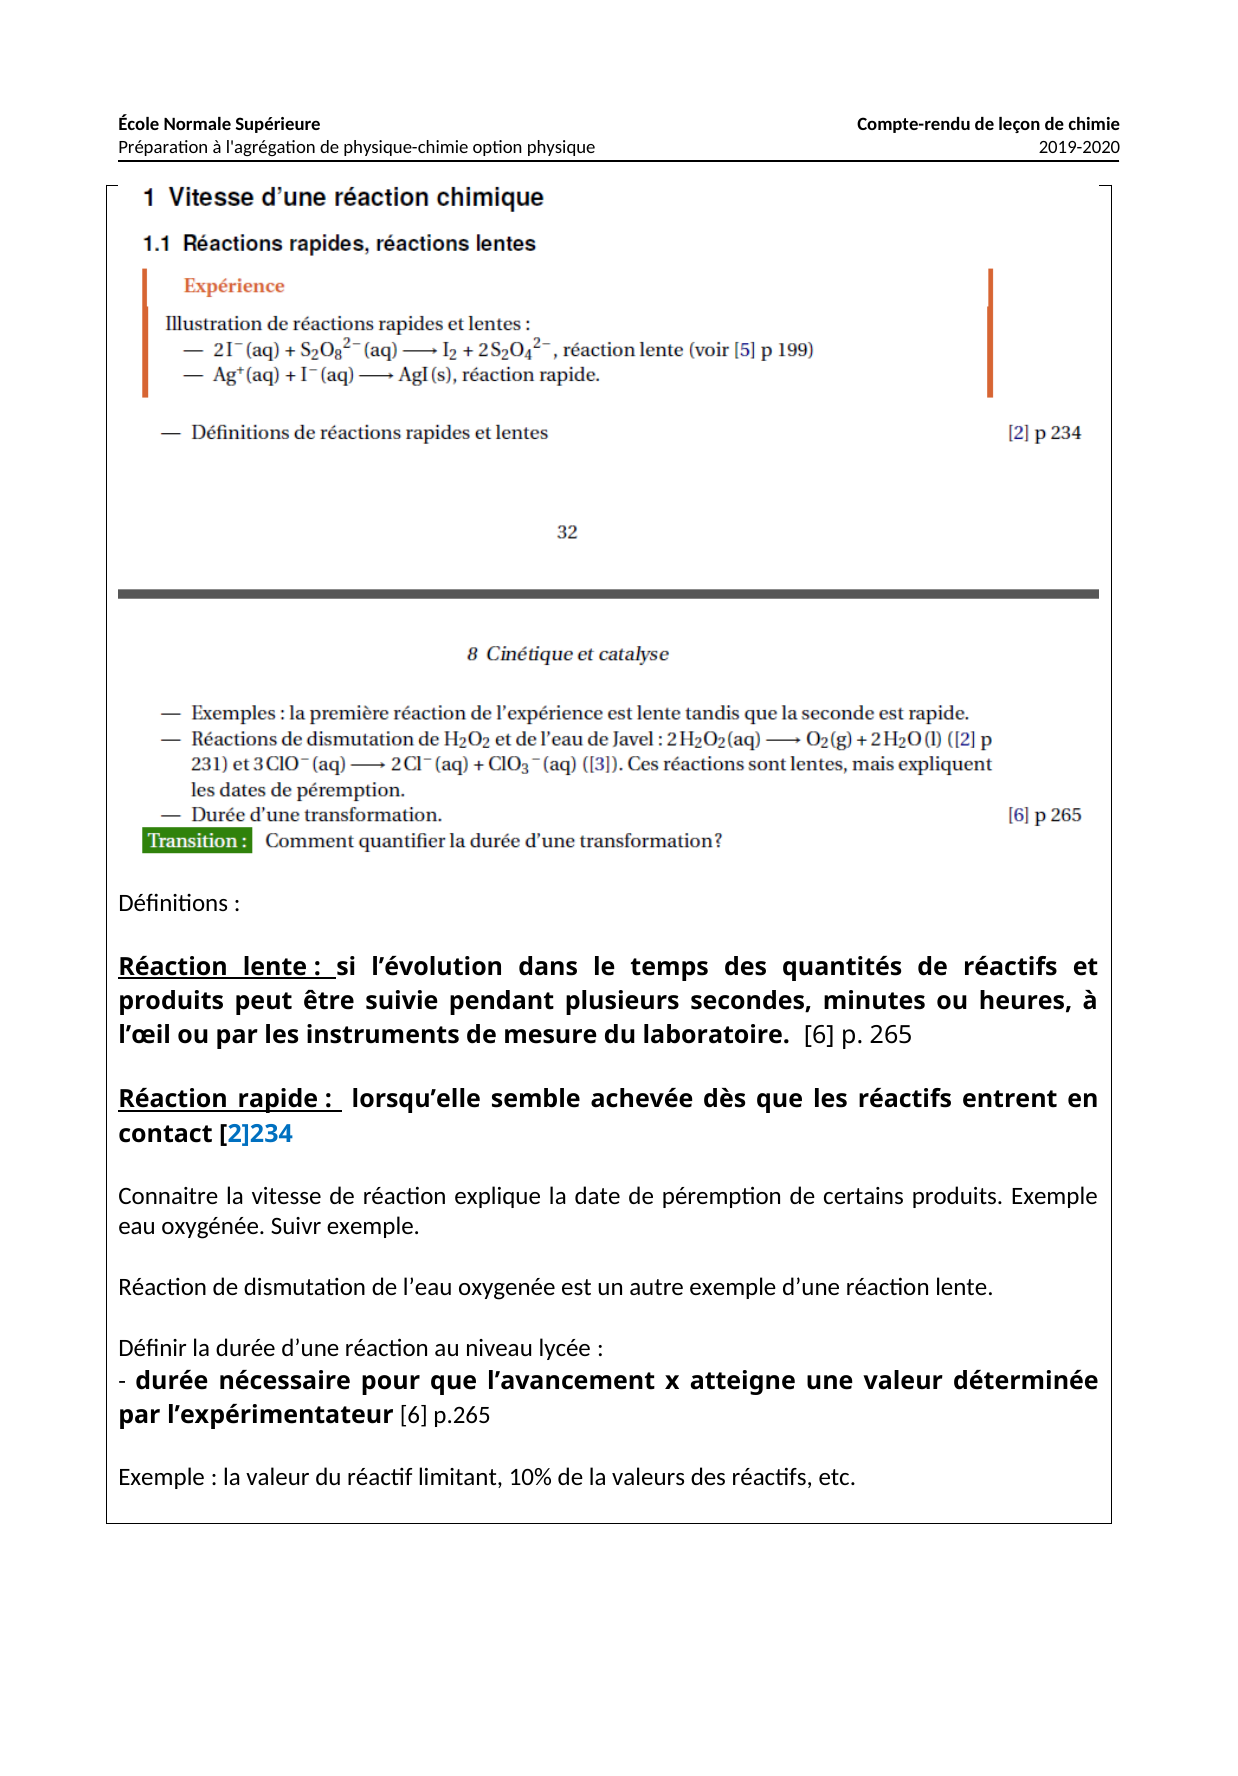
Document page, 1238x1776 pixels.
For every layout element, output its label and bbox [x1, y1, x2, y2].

table_cell [107, 186, 1111, 1523]
picture [118, 185, 1099, 857]
